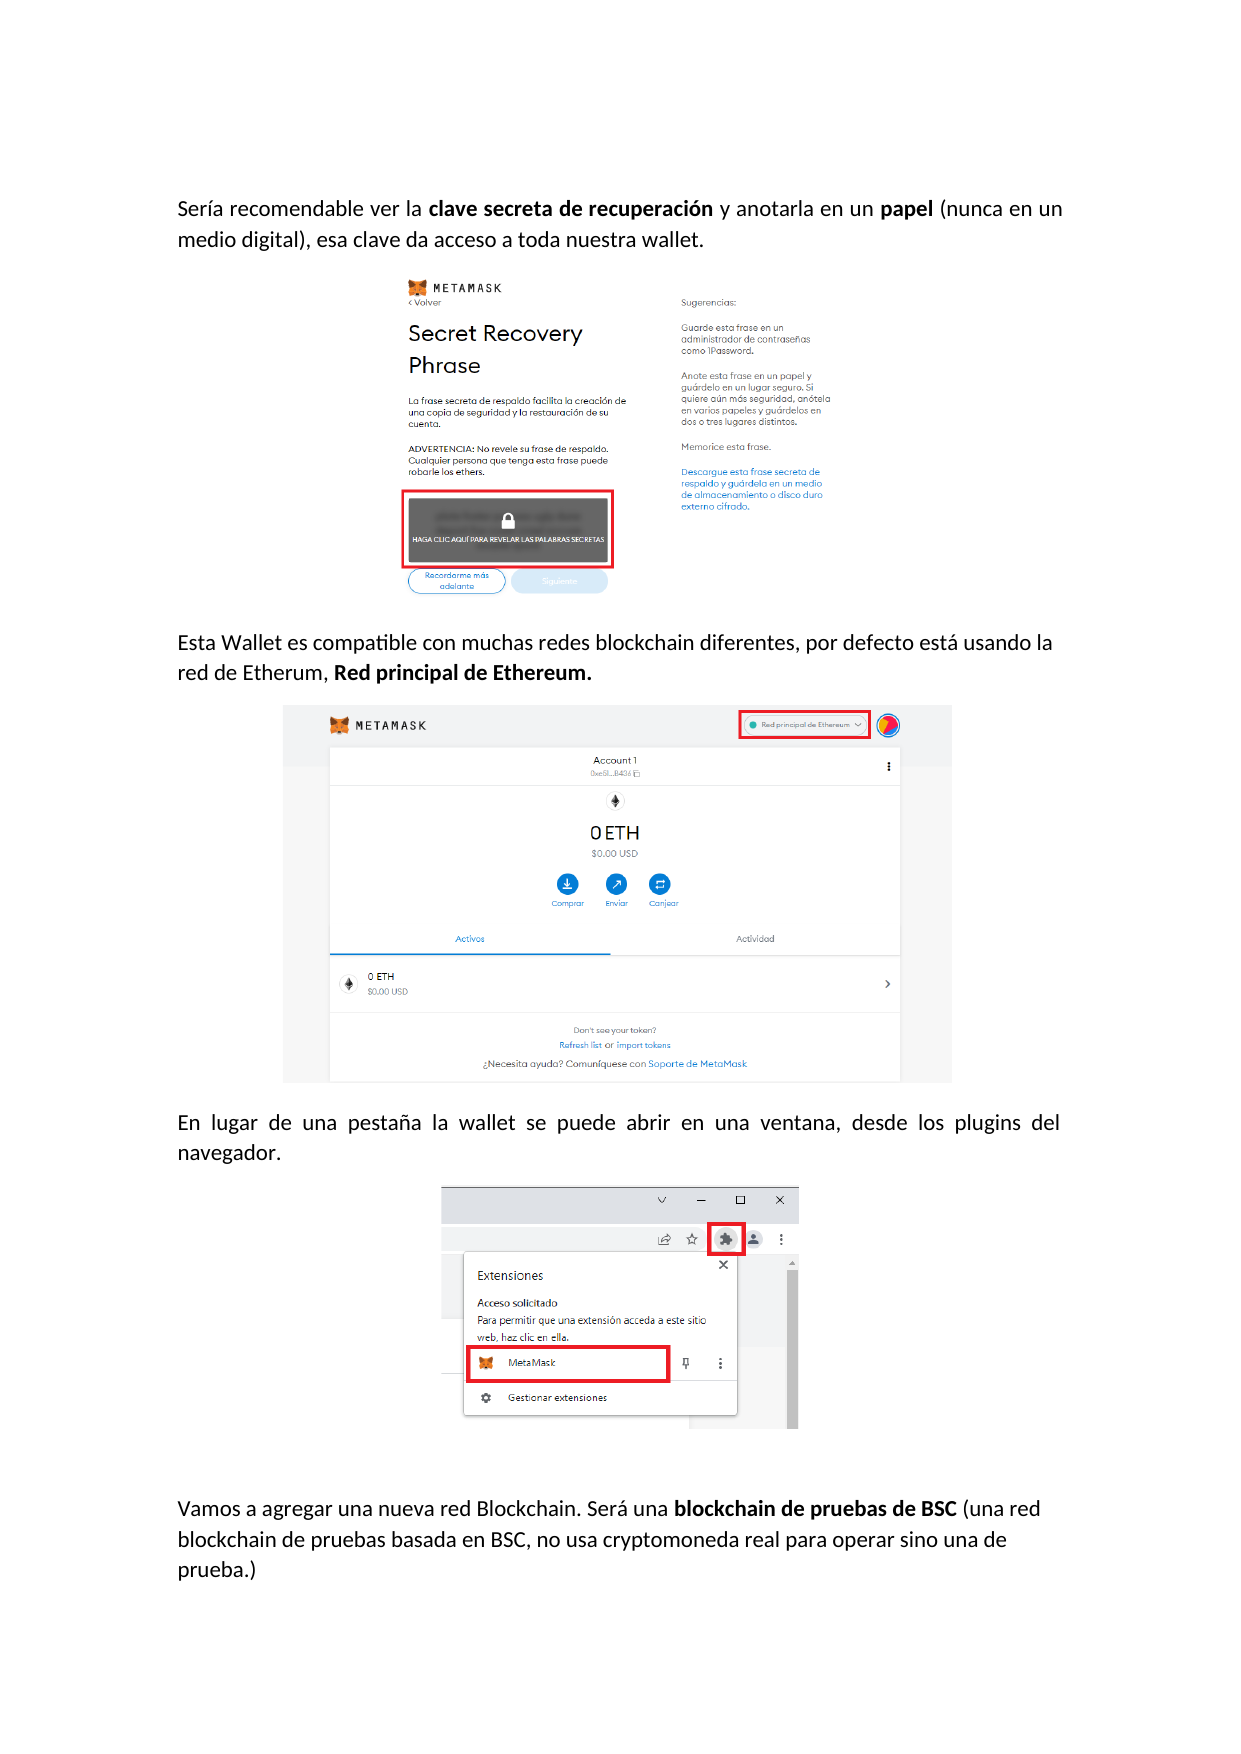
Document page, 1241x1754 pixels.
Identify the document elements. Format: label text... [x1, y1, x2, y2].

picture [376, 271, 864, 610]
text Vamos a agregar una nueva red Blockchain. Será una blockchain de pruebas de BSC (una red blockchain de pruebas basada en BSC, no usa cryptomoneda real para operar sino una de prueba.) [177, 1494, 1063, 1583]
picture [441, 1185, 799, 1429]
text Esta Wallet es compatible con muchas redes blockchain diferentes, por defecto está usando la red de Etherum, Red principal de Ethereum. [177, 628, 1063, 686]
picture [282, 705, 958, 1090]
text Sería recomendable ver la clave secreta de recuperación y anotarla en un papel (nunca en un medio digital), esa clave da acceso a toda nuestra wallet. [177, 194, 1063, 253]
text En lugar de una pestaña la wallet se puede abrir en una ventana, desde los plugins del navegador. [177, 1108, 1063, 1166]
